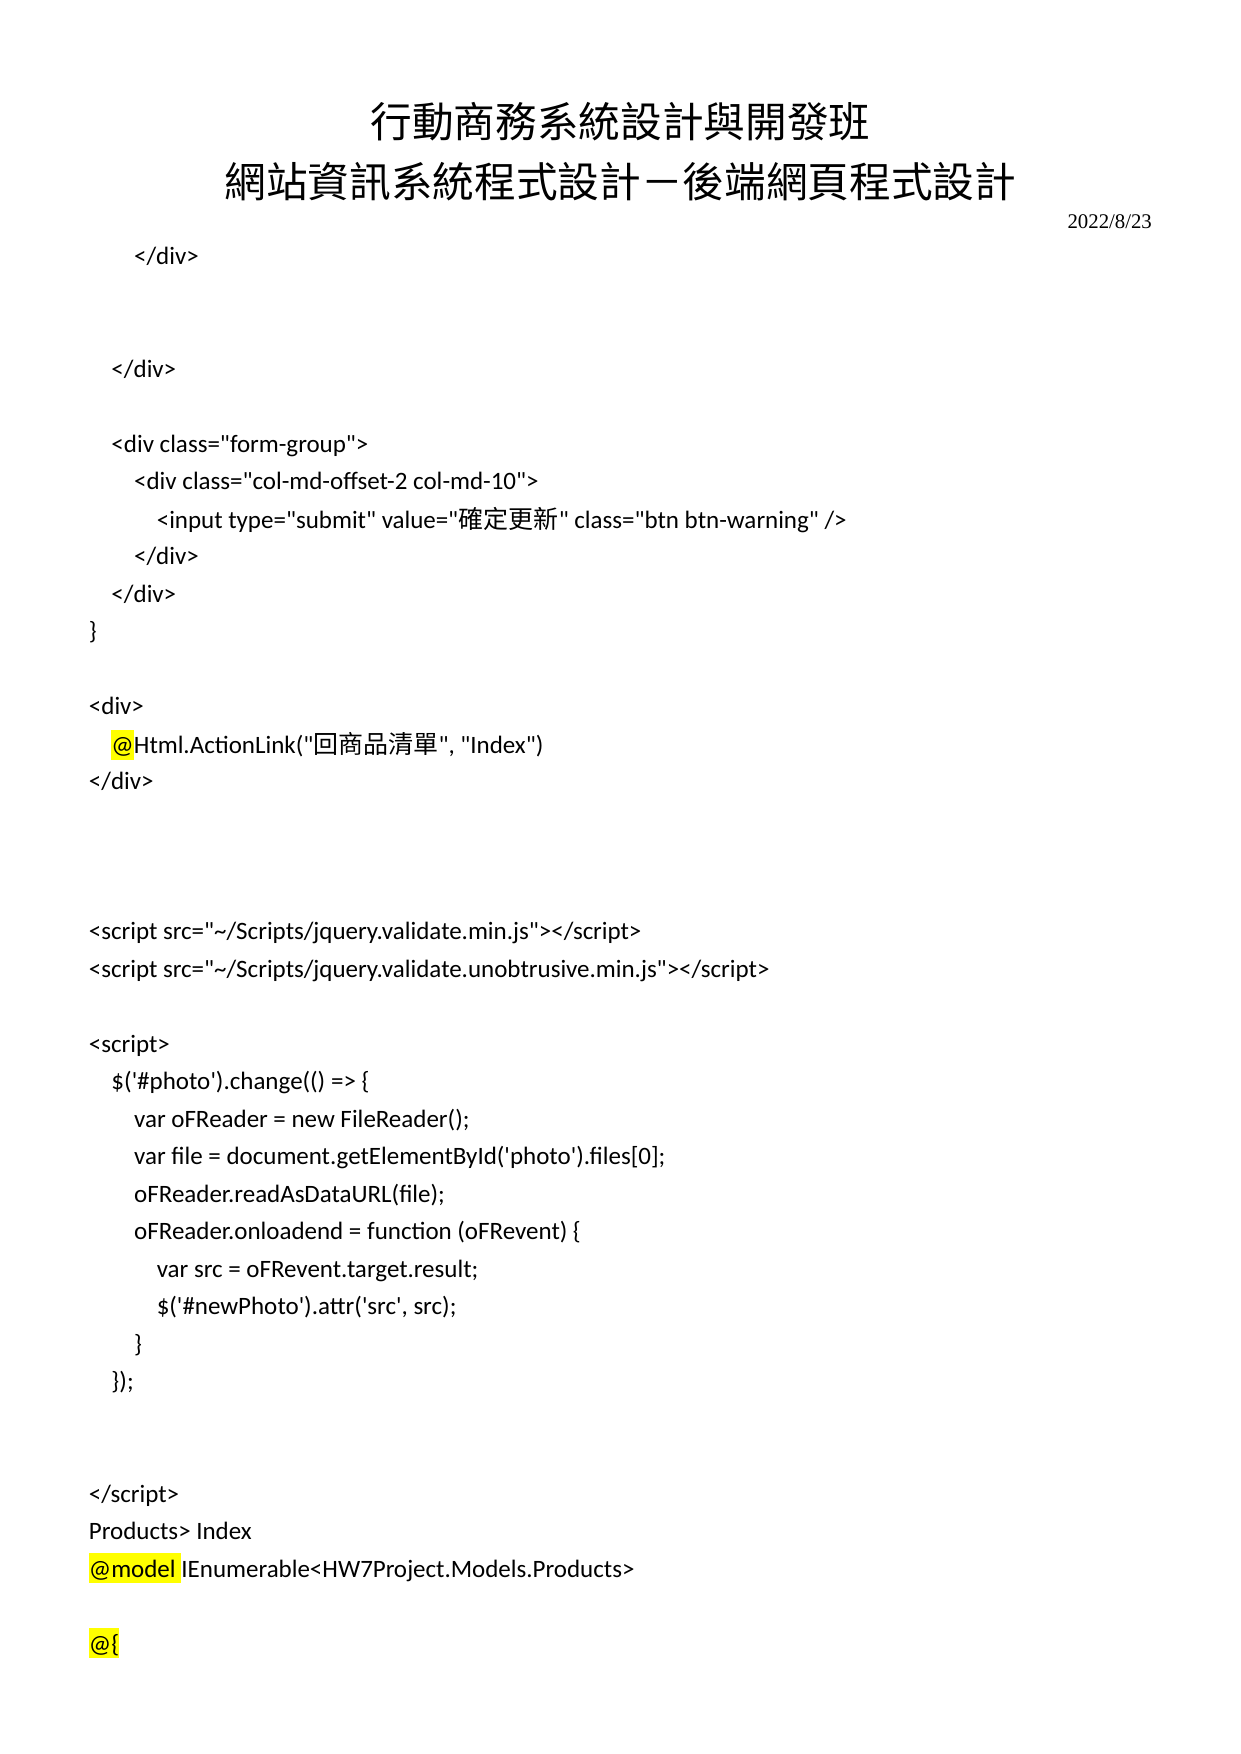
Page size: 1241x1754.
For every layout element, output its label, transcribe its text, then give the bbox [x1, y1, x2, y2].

text var oFReader = new FileReader(); [89, 1099, 1152, 1137]
text <script src="~/Scripts/jquery.validate.min.js"></script> [89, 912, 1152, 949]
text <div> [89, 687, 1152, 724]
text oFReader.readAsDataURL(file); [89, 1174, 1152, 1212]
text </div> [89, 762, 1152, 799]
text @{ [89, 1624, 1152, 1662]
text $('#newPhoto').attr('src', src); [89, 1287, 1152, 1324]
text <div class="col-md-offset-2 col-md-10"> [89, 462, 1152, 499]
text var file = document.getElementById('photo').files[0]; [89, 1137, 1152, 1174]
text <script> [89, 1024, 1152, 1062]
text <script src="~/Scripts/jquery.validate.unobtrusive.min.js"></script> [89, 949, 1152, 987]
text } [89, 612, 1152, 649]
text </div> [89, 537, 1152, 574]
text oFReader.onloadend = function (oFRevent) { [89, 1212, 1152, 1249]
text }); [89, 1362, 1152, 1399]
text </div> [89, 349, 1152, 387]
text <div class="form-group"> [89, 424, 1152, 462]
text } [89, 1324, 1152, 1362]
text $('#photo').change(() => { [89, 1062, 1152, 1099]
text var src = oFRevent.target.result; [89, 1249, 1152, 1287]
text @Html.ActionLink("回商品清單", "Index") [89, 724, 1152, 762]
text Products> Index [89, 1512, 1152, 1549]
text </script> [89, 1474, 1152, 1512]
text </div> [89, 574, 1152, 612]
text </div> [89, 237, 1152, 274]
text <input type="submit" value="確定更新" class="btn btn-warning" /> [89, 499, 1152, 537]
text @model IEnumerable<HW7Project.Models.Products> [89, 1549, 1152, 1587]
